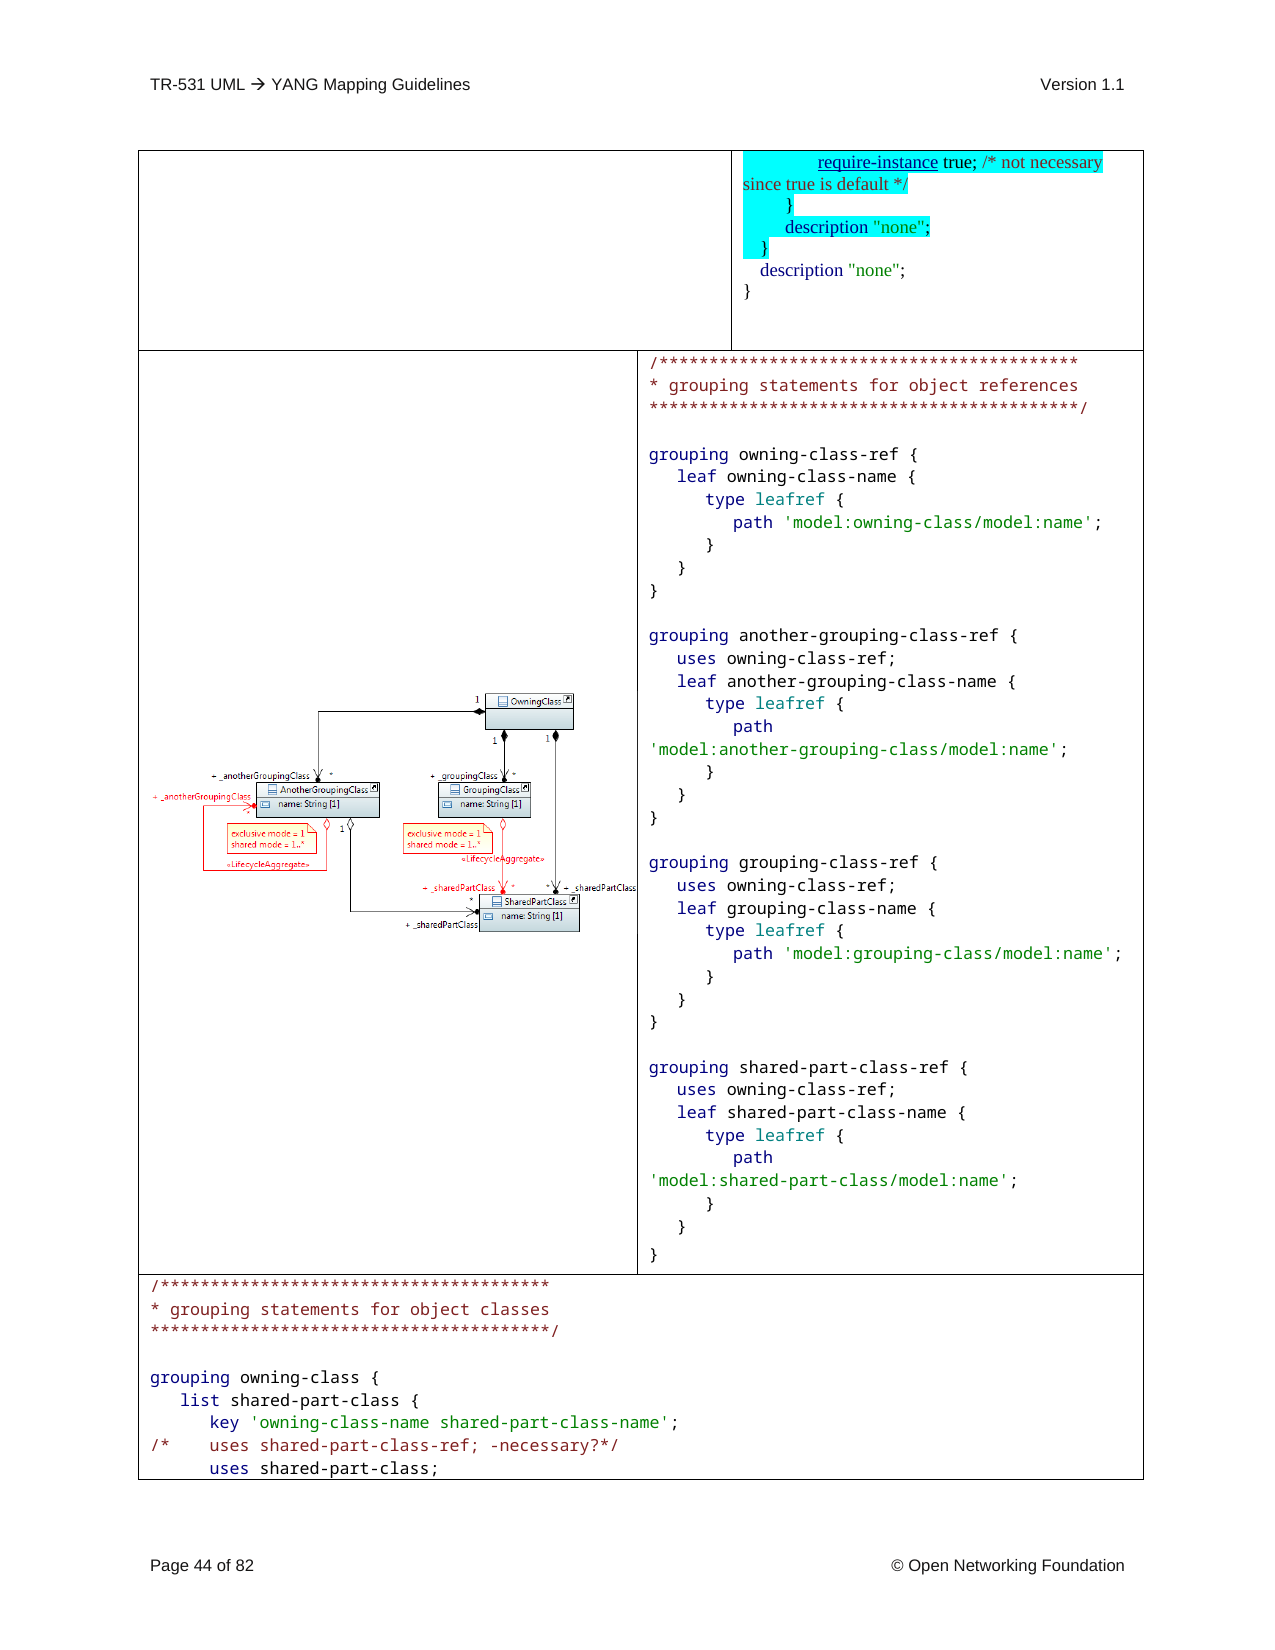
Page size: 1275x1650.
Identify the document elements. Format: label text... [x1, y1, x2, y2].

picture [150, 691, 638, 934]
table_cell /****************************************** * grouping statements for object references *******************************************/ grouping owning-class-ref { leaf owning-class-name { type leafref { path 'model:owning-class/model:name'; } } } grouping another-grouping-class-ref { uses owning-class-ref; leaf another-grouping-class-name { type leafref { path 'model:another-grouping-class/model:name'; } } } grouping grouping-class-ref { uses owning-class-ref; leaf grouping-class-name { type leafref { path 'model:grouping-class/model:name'; } } } grouping shared-part-class-ref { uses owning-class-ref; leaf shared-part-class-name { type leafref { path 'model:shared-part-class/model:name'; } } } [638, 351, 1143, 1273]
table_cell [732, 151, 1143, 350]
table_cell [139, 351, 637, 1273]
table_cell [139, 1275, 1143, 1479]
table_cell [139, 151, 731, 350]
